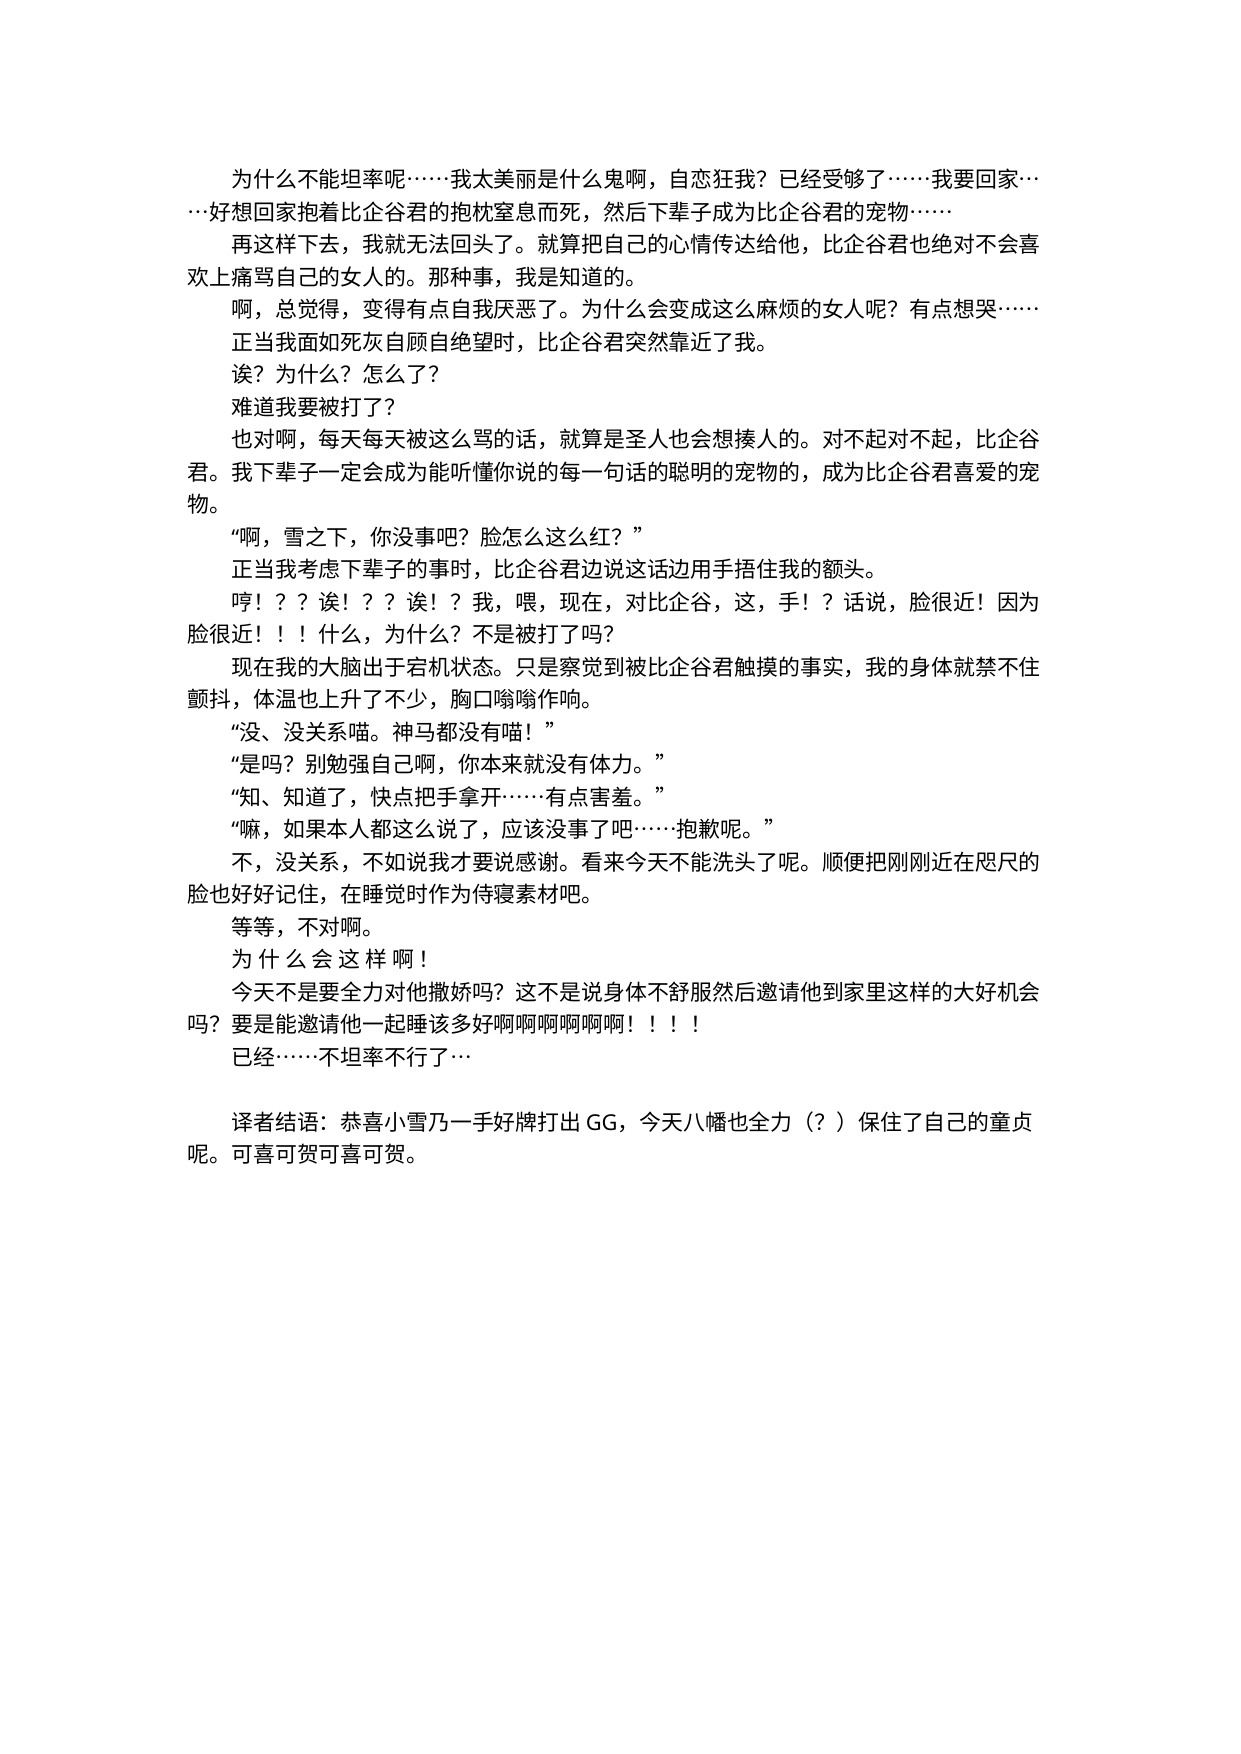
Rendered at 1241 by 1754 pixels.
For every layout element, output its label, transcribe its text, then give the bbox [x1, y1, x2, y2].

text 啊，总觉得，变得有点自我厌恶了。为什么会变成这么麻烦的女人呢？有点想哭…… [187, 292, 1053, 324]
text “啊，雪之下，你没事吧？脸怎么这么红？” [187, 519, 1053, 552]
text 难道我要被打了？ [187, 389, 1053, 422]
text 今天不是要全力对他撒娇吗？这不是说身体不舒服然后邀请他到家里这样的大好机会吗？要是能邀请他一起睡该多好啊啊啊啊啊啊！！！！ [187, 974, 1053, 1039]
text “嘛，如果本人都这么说了，应该没事了吧……抱歉呢。” [187, 812, 1053, 844]
text 不，没关系，不如说我才要说感谢。看来今天不能洗头了呢。顺便把刚刚近在咫尺的脸也好好记住，在睡觉时作为侍寝素材吧。 [187, 844, 1053, 909]
text 哼！？？诶！？？诶！？我，喂，现在，对比企谷，这，手！？话说，脸很近！因为脸很近！！！什么，为什么？不是被打了吗？ [187, 584, 1053, 649]
text “知、知道了，快点把手拿开……有点害羞。” [187, 779, 1053, 812]
text 现在我的大脑出于宕机状态。只是察觉到被比企谷君触摸的事实，我的身体就禁不住颤抖，体温也上升了不少，胸口嗡嗡作响。 [187, 649, 1053, 714]
text 也对啊，每天每天被这么骂的话，就算是圣人也会想揍人的。对不起对不起，比企谷君。我下辈子一定会成为能听懂你说的每一句话的聪明的宠物的，成为比企谷君喜爱的宠物。 [187, 422, 1053, 519]
text “没、没关系喵。神马都没有喵！” [187, 714, 1053, 747]
text 诶？为什么？怎么了？ [187, 357, 1053, 389]
text 为 什 么 会 这 样 啊 ！ [187, 942, 1053, 974]
text “是吗？别勉强自己啊，你本来就没有体力。” [187, 747, 1053, 779]
text 正当我考虑下辈子的事时，比企谷君边说这话边用手捂住我的额头。 [187, 552, 1053, 584]
text 正当我面如死灰自顾自绝望时，比企谷君突然靠近了我。 [187, 324, 1053, 357]
text 已经……不坦率不行了… [187, 1039, 1053, 1072]
text 等等，不对啊。 [187, 909, 1053, 942]
text 译者结语：恭喜小雪乃一手好牌打出GG，今天八幡也全力（？）保住了自己的童贞呢。可喜可贺可喜可贺。 [187, 1104, 1053, 1169]
text 为什么不能坦率呢……我太美丽是什么鬼啊，自恋狂我？已经受够了……我要回家……好想回家抱着比企谷君的抱枕窒息而死，然后下辈子成为比企谷君的宠物…… [187, 162, 1053, 227]
text 再这样下去，我就无法回头了。就算把自己的心情传达给他，比企谷君也绝对不会喜欢上痛骂自己的女人的。那种事，我是知道的。 [187, 227, 1053, 292]
